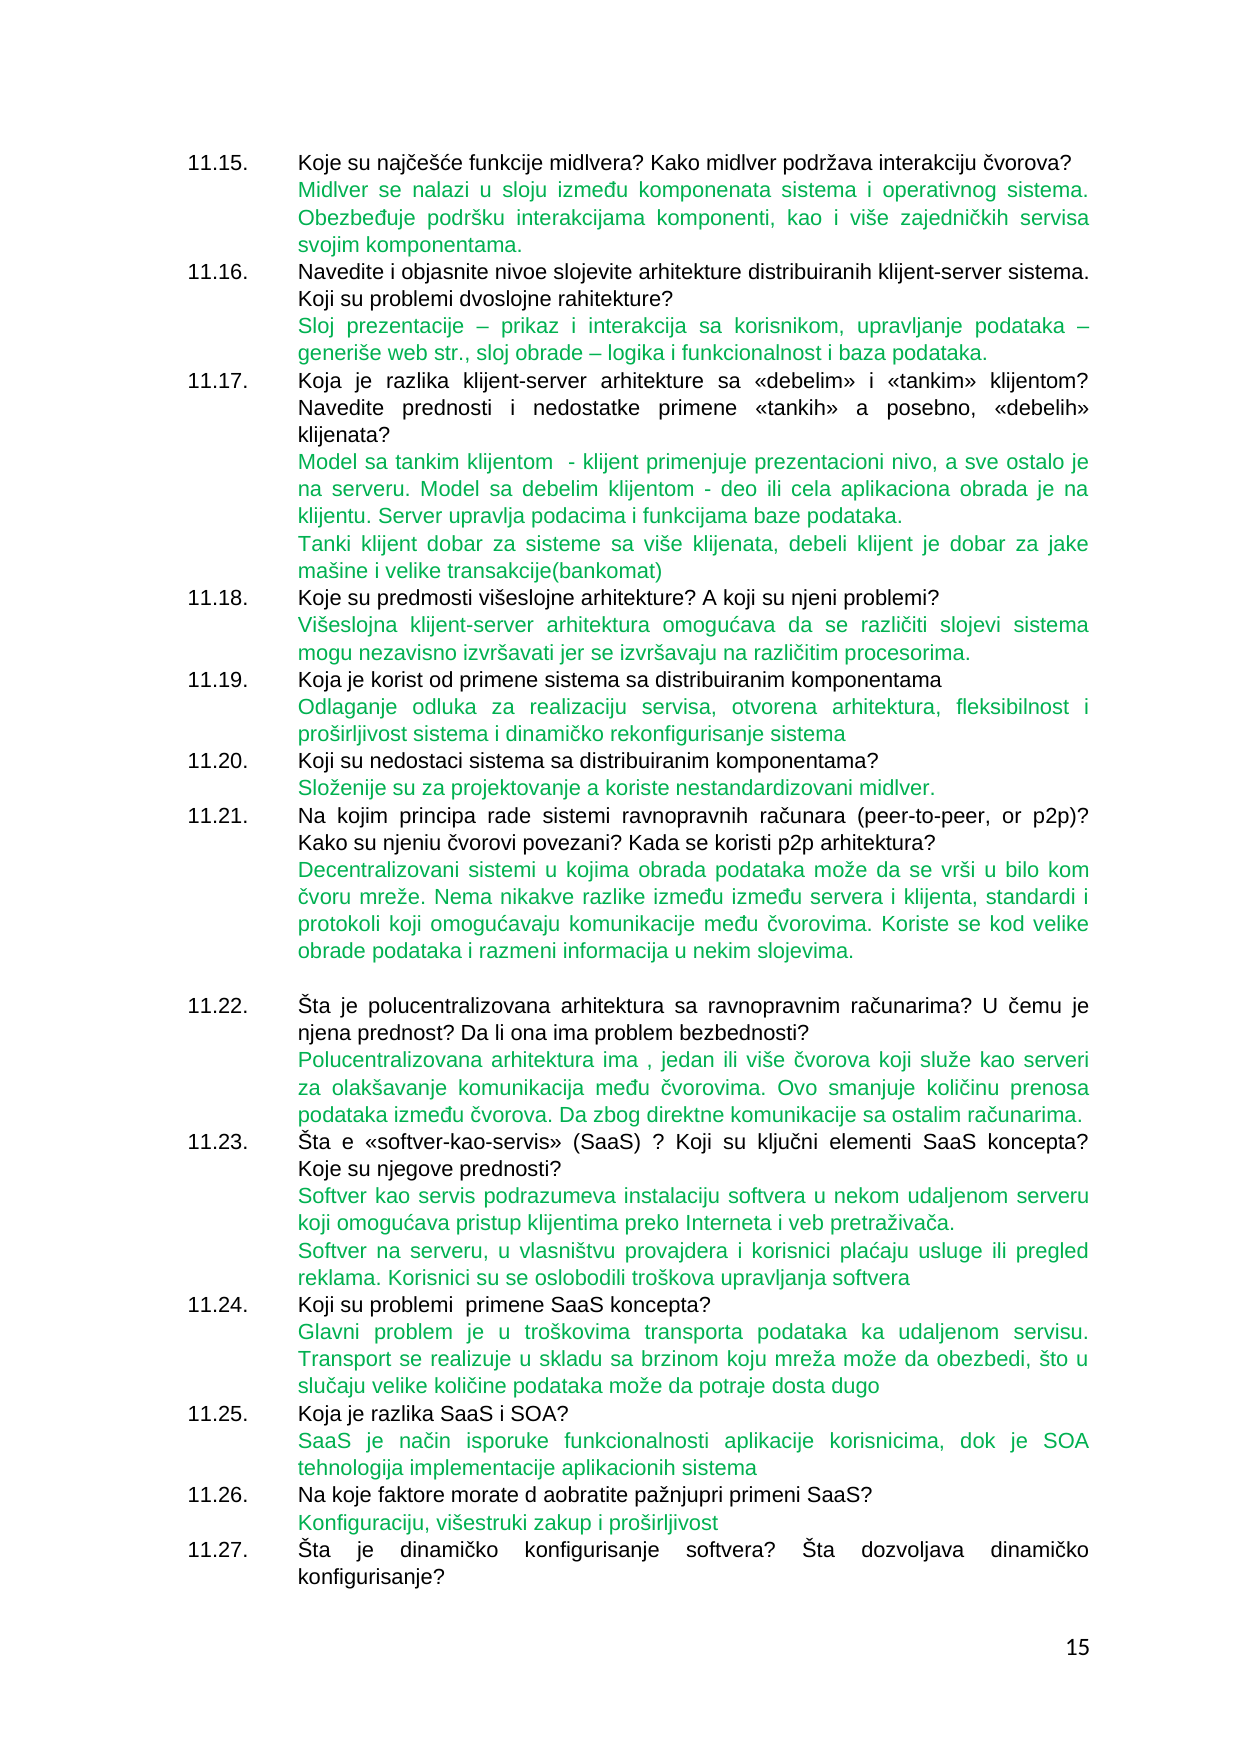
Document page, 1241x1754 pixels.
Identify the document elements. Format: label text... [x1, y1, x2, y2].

list Konfiguraciju, višestruki zakup i proširljivost [298, 1509, 1090, 1534]
list Šta je dinamičko konfigurisanje softvera? Šta dozvoljava dinamičko konfigurisanje? [187, 1537, 1090, 1589]
list Šta e «softver-kao-servis» (SaaS) ? Koji su ključni elementi SaaS koncepta? Koje su njegove prednosti? [187, 1129, 1090, 1181]
list Šta je polucentralizovana arhitektura sa ravnopravnim računarima? U čemu je njena prednost? Da li ona ima problem bezbednosti? [187, 993, 1090, 1045]
list Na kojim principa rade sistemi ravnopravnih računara (peer-to-peer, or p2p)? Kako su njeniu čvorovi povezani? Kada se koristi p2p arhitektura? [187, 802, 1090, 855]
list Višeslojna klijent-server arhitektura omogućava da se različiti slojevi sistema mogu nezavisno izvršavati jer se izvršavaju na različitim procesorima. [298, 612, 1090, 664]
list Decentralizovani sistemi u kojima obrada podataka može da se vrši u bilo kom čvoru mreže. Nema nikakve razlike između između servera i klijenta, standardi i protokoli koji omogućavaju komunikacije među čvorovima. Koriste se kod velike obrade podataka i razmeni informacija u nekim slojevima. [298, 857, 1090, 964]
list Koja je korist od primene sistema sa distribuiranim komponentama [187, 667, 1090, 692]
list Softver na serveru, u vlasništvu provajdera i korisnici plaćaju usluge ili pregled reklama. Korisnici su se oslobodili troškova upravljanja softvera [298, 1237, 1090, 1290]
list Koja je razlika SaaS i SOA? [187, 1401, 1090, 1426]
list Koji su nedostaci sistema sa distribuiranim komponentama? [187, 748, 1090, 773]
list Navedite i objasnite nivoe slojevite arhitekture distribuiranih klijent-server sistema. Koji su problemi dvoslojne rahitekture? [187, 259, 1090, 311]
list Midlver se nalazi u sloju između komponenata sistema i operativnog sistema. Obezbeđuje podršku interakcijama komponenti, kao i više zajedničkih servisa svojim komponentama. [298, 177, 1090, 257]
list Koja je razlika klijent-server arhitekture sa «debelim» i «tankim» klijentom? Navedite prednosti i nedostatke primene «tankih» a posebno, «debelih» klijenata? [187, 367, 1090, 447]
list Koje su najčešće funkcije midlvera? Kako midlver podržava interakciju čvorova? [187, 150, 1090, 175]
list Polucentralizovana arhitektura ima , jedan ili više čvorova koji služe kao serveri za olakšavanje komunikacija među čvorovima. Ovo smanjuje količinu prenosa podataka između čvorova. Da zbog direktne komunikacije sa ostalim računarima. [298, 1047, 1090, 1127]
list Model sa tankim klijentom - klijent primenjuje prezentacioni nivo, a sve ostalo je na serveru. Model sa debelim klijentom - deo ili cela aplikaciona obrada je na klijentu. Server upravlja podacima i funkcijama baze podataka. [298, 449, 1090, 529]
list Složenije su za projektovanje a koriste nestandardizovani midlver. [298, 775, 1090, 801]
list Na koje faktore morate d aobratite pažnjupri primeni SaaS? [187, 1482, 1090, 1507]
list Softver kao servis podrazumeva instalaciju softvera u nekom udaljenom serveru koji omogućava pristup klijentima preko Interneta i veb pretraživača. [298, 1183, 1090, 1236]
list Tanki klijent dobar za sisteme sa više klijenata, debeli klijent je dobar za jake mašine i velike transakcije(bankomat) [298, 531, 1090, 583]
list Koji su problemi primene SaaS koncepta? [187, 1292, 1090, 1317]
list Glavni problem je u troškovima transporta podataka ka udaljenom servisu. Transport se realizuje u skladu sa brzinom koju mreža može da obezbedi, što u slučaju velike količine podataka može da potraje dosta dugo [298, 1319, 1090, 1399]
list SaaS je način isporuke funkcionalnosti aplikacije korisnicima, dok je SOA tehnologija implementacije aplikacionih sistema [298, 1428, 1090, 1480]
list Sloj prezentacije – prikaz i interakcija sa korisnikom, upravljanje podataka – generiše web str., sloj obrade – logika i funkcionalnost i baza podataka. [298, 313, 1090, 366]
list Odlaganje odluka za realizaciju servisa, otvorena arhitektura, fleksibilnost i proširljivost sistema i dinamičko rekonfigurisanje sistema [298, 694, 1090, 746]
list Koje su predmosti višeslojne arhitekture? A koji su njeni problemi? [187, 585, 1090, 610]
